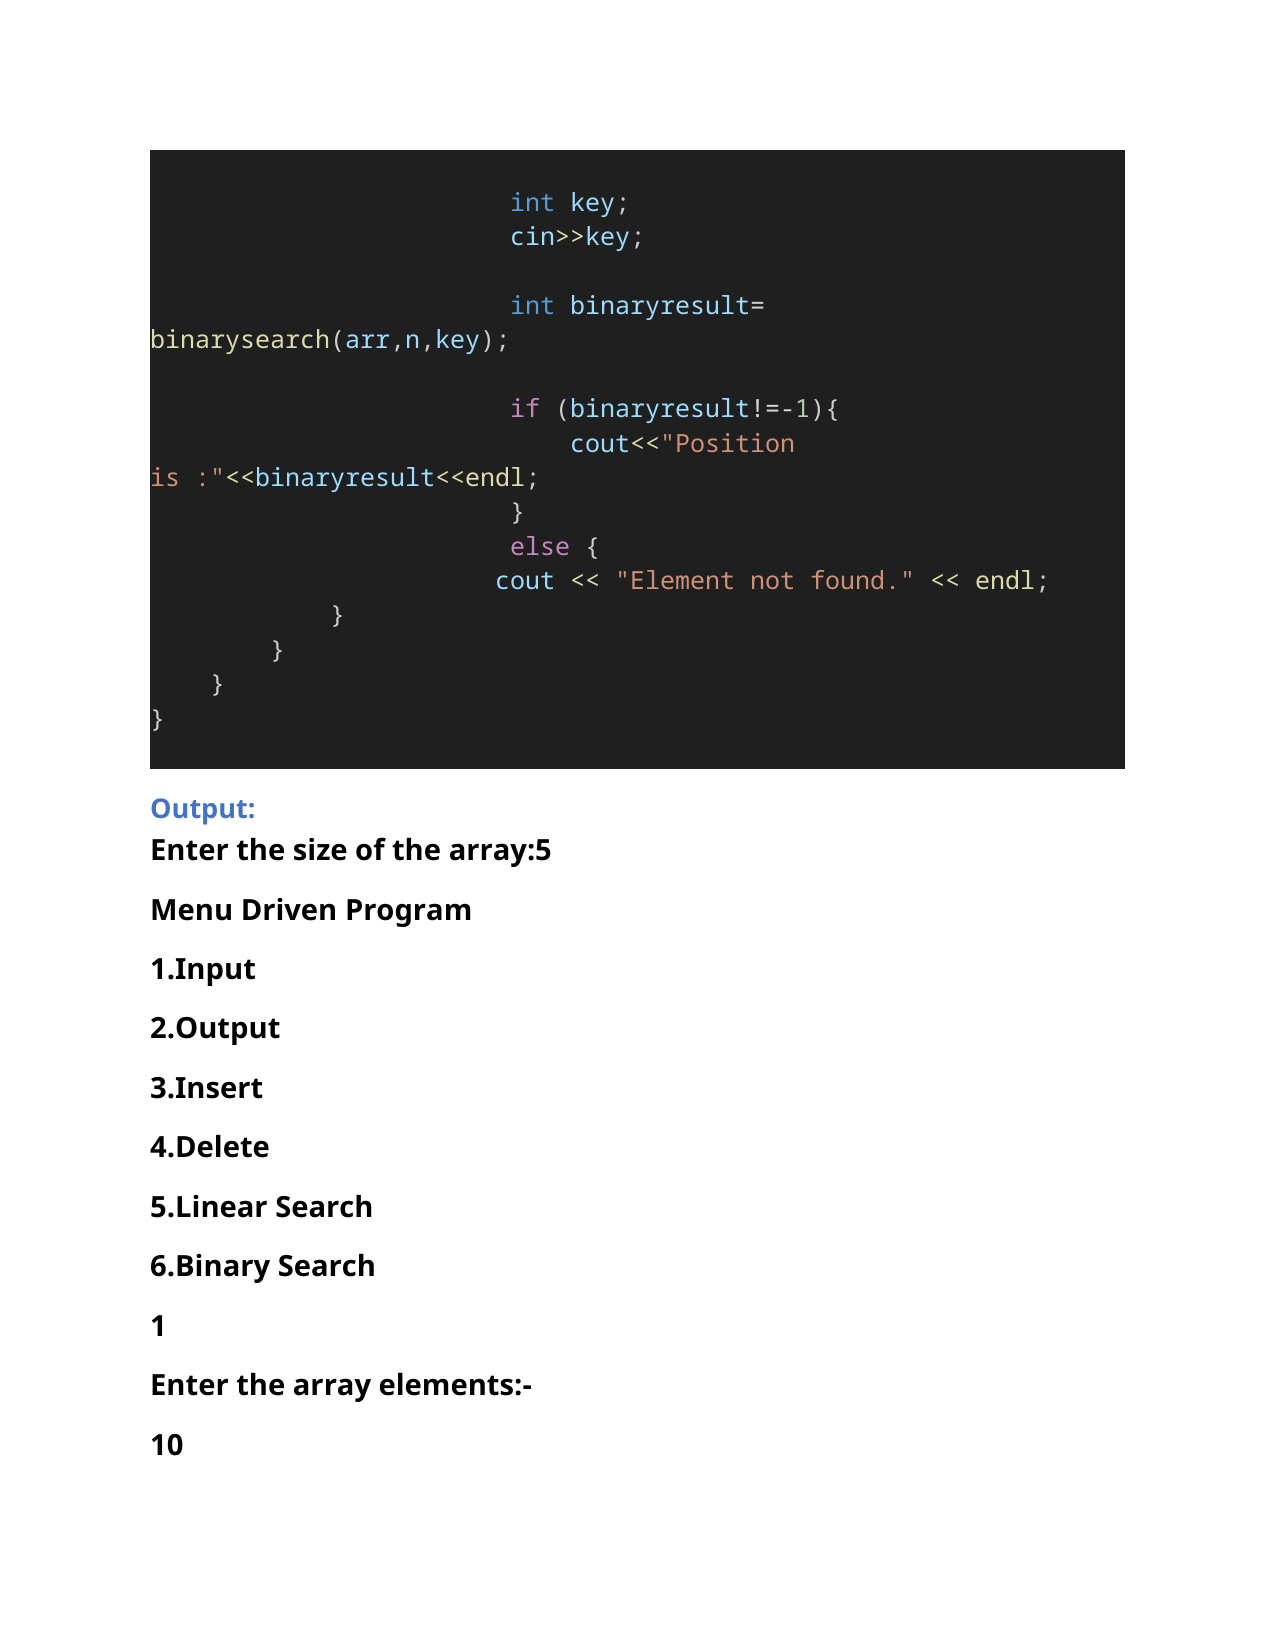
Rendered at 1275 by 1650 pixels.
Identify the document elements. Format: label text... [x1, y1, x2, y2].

text Menu Driven Program [150, 889, 1125, 928]
text } [150, 494, 1125, 528]
text 2.Output [150, 1008, 1125, 1047]
text } [150, 666, 1125, 700]
text 4.Delete [150, 1127, 1125, 1166]
text 1 [150, 1305, 1125, 1345]
text cout << "Element not found." << endl; [150, 562, 1125, 597]
text 5.Linear Search [150, 1186, 1125, 1226]
text Enter the size of the array:5 [150, 829, 1125, 869]
text } [150, 700, 1125, 734]
text 1.Input [150, 948, 1125, 988]
text cout<<"Position is :"<<binaryresult<<endl; [150, 425, 1125, 494]
text Enter the array elements:- [150, 1365, 1125, 1404]
text cin>>key; [150, 219, 1125, 253]
text 3.Insert [150, 1067, 1125, 1107]
text if (binaryresult!=-1){ [150, 391, 1125, 425]
text else { [150, 528, 1125, 562]
text } [150, 597, 1125, 631]
text 6.Binary Search [150, 1246, 1125, 1285]
text } [150, 631, 1125, 666]
text int binaryresult= binarysearch(arr,n,key); [150, 287, 1125, 356]
subtitle Output: [150, 789, 1125, 826]
text 10 [150, 1424, 1125, 1464]
text int key; [150, 184, 1125, 219]
